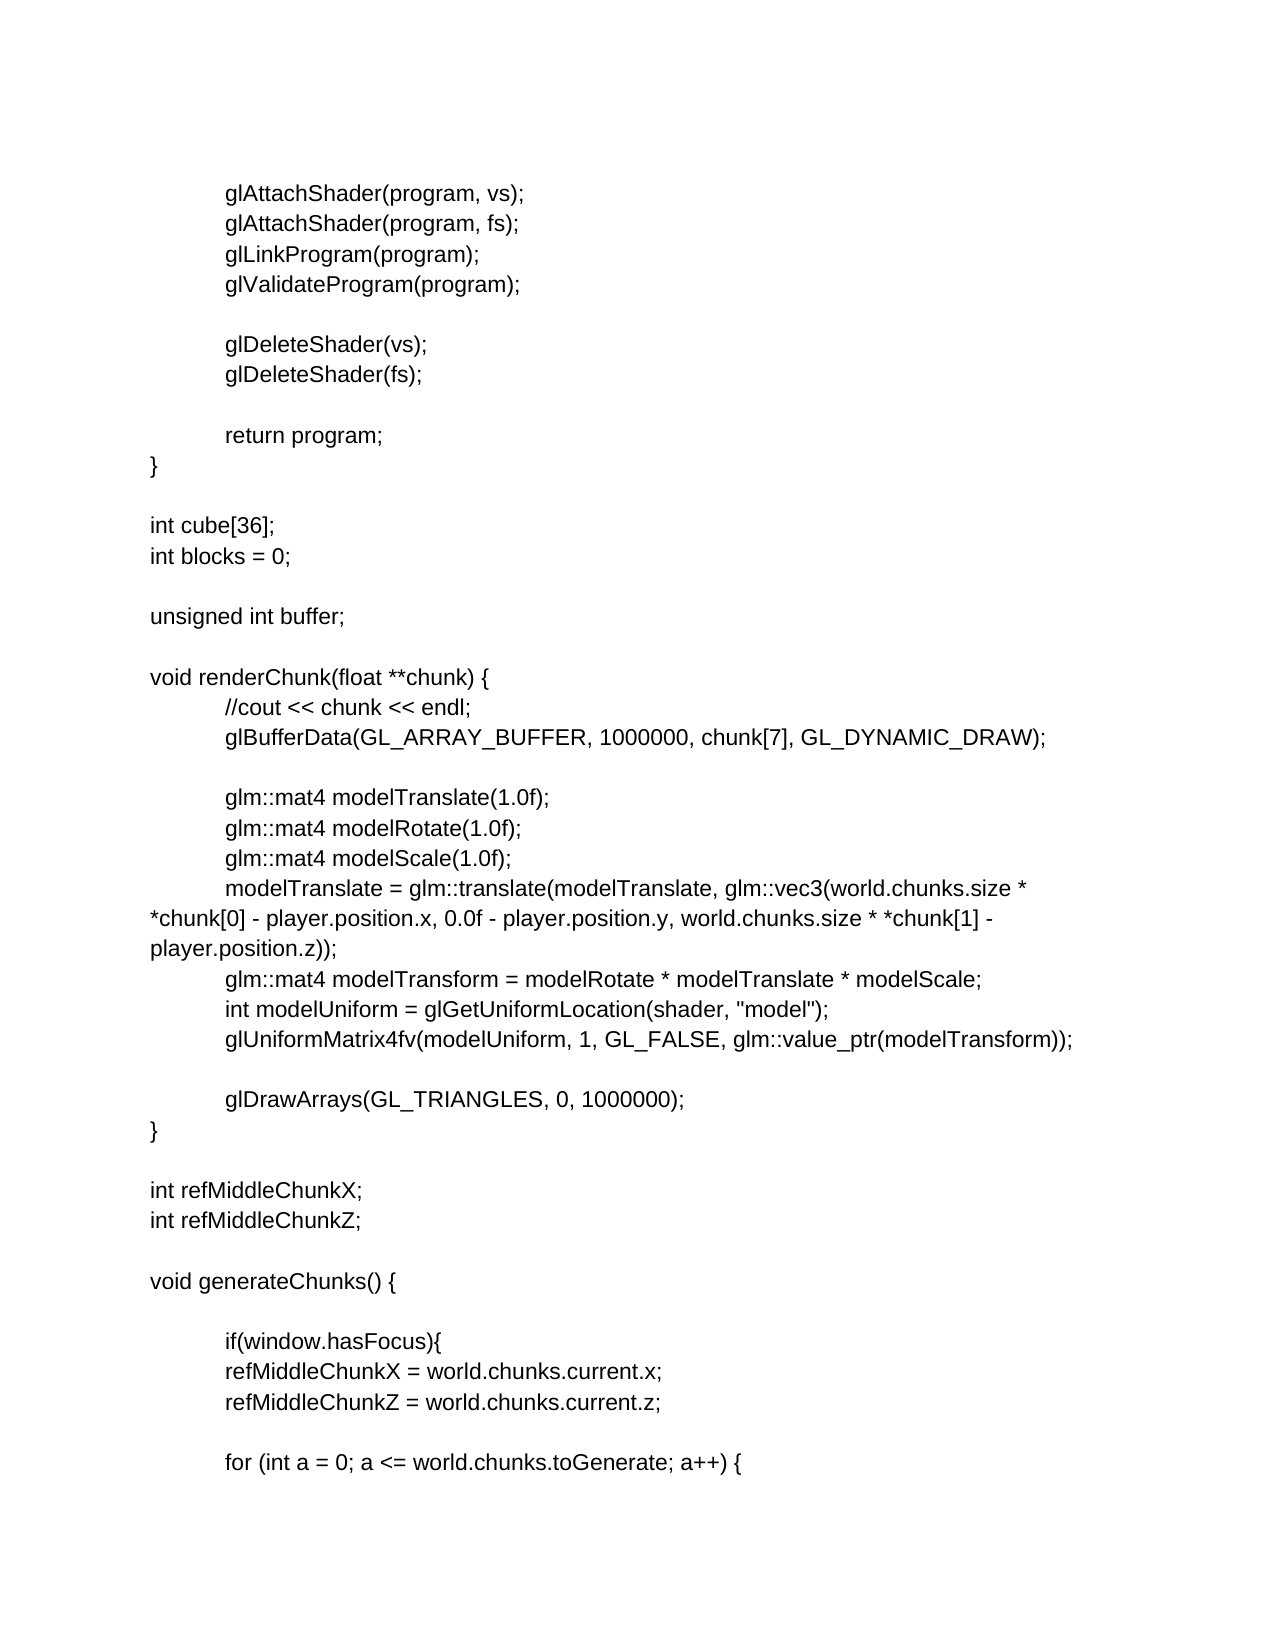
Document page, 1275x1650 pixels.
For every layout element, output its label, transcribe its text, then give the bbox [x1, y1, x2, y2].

text int blocks = 0; [150, 543, 1125, 569]
text glLinkProgram(program); [150, 241, 1125, 267]
text return program; [150, 422, 1125, 448]
text glAttachShader(program, fs); [150, 210, 1125, 237]
text glUniformMatrix4fv(modelUniform, 1, GL_FALSE, glm::value_ptr(modelTransform)); [150, 1026, 1125, 1052]
text glDeleteShader(fs); [150, 361, 1125, 388]
text glm::mat4 modelScale(1.0f); [150, 845, 1125, 871]
text glDrawArrays(GL_TRIANGLES, 0, 1000000); [150, 1086, 1125, 1113]
text int modelUniform = glGetUniformLocation(shader, "model"); [150, 996, 1125, 1022]
text glAttachShader(program, vs); [150, 180, 1125, 207]
text glm::mat4 modelRotate(1.0f); [150, 814, 1125, 841]
text unsigned int buffer; [150, 603, 1125, 629]
text //cout << chunk << endl; [150, 694, 1125, 720]
text glValidateProgram(program); [150, 271, 1125, 297]
text glBufferData(GL_ARRAY_BUFFER, 1000000, chunk[7], GL_DYNAMIC_DRAW); [150, 724, 1125, 750]
text } [150, 1117, 1125, 1143]
text if(window.hasFocus){ [150, 1328, 1125, 1354]
text void renderChunk(float **chunk) { [150, 663, 1125, 690]
text int cube[36]; [150, 512, 1125, 539]
text } [150, 452, 1125, 478]
text int refMiddleChunkZ; [150, 1207, 1125, 1234]
text glm::mat4 modelTranslate(1.0f); [150, 784, 1125, 811]
text for (int a = 0; a <= world.chunks.toGenerate; a++) { [150, 1449, 1125, 1475]
text refMiddleChunkZ = world.chunks.current.z; [150, 1388, 1125, 1415]
text refMiddleChunkX = world.chunks.current.x; [150, 1358, 1125, 1385]
text glDeleteShader(vs); [150, 331, 1125, 358]
text modelTranslate = glm::translate(modelTranslate, glm::vec3(world.chunks.size * *chunk[0] - player.position.x, 0.0f - player.position.y, world.chunks.size * *chunk[1] - player.position.z)); [150, 875, 1125, 962]
text int refMiddleChunkX; [150, 1177, 1125, 1203]
text void generateChunks() { [150, 1268, 1125, 1294]
text glm::mat4 modelTransform = modelRotate * modelTranslate * modelScale; [150, 966, 1125, 992]
